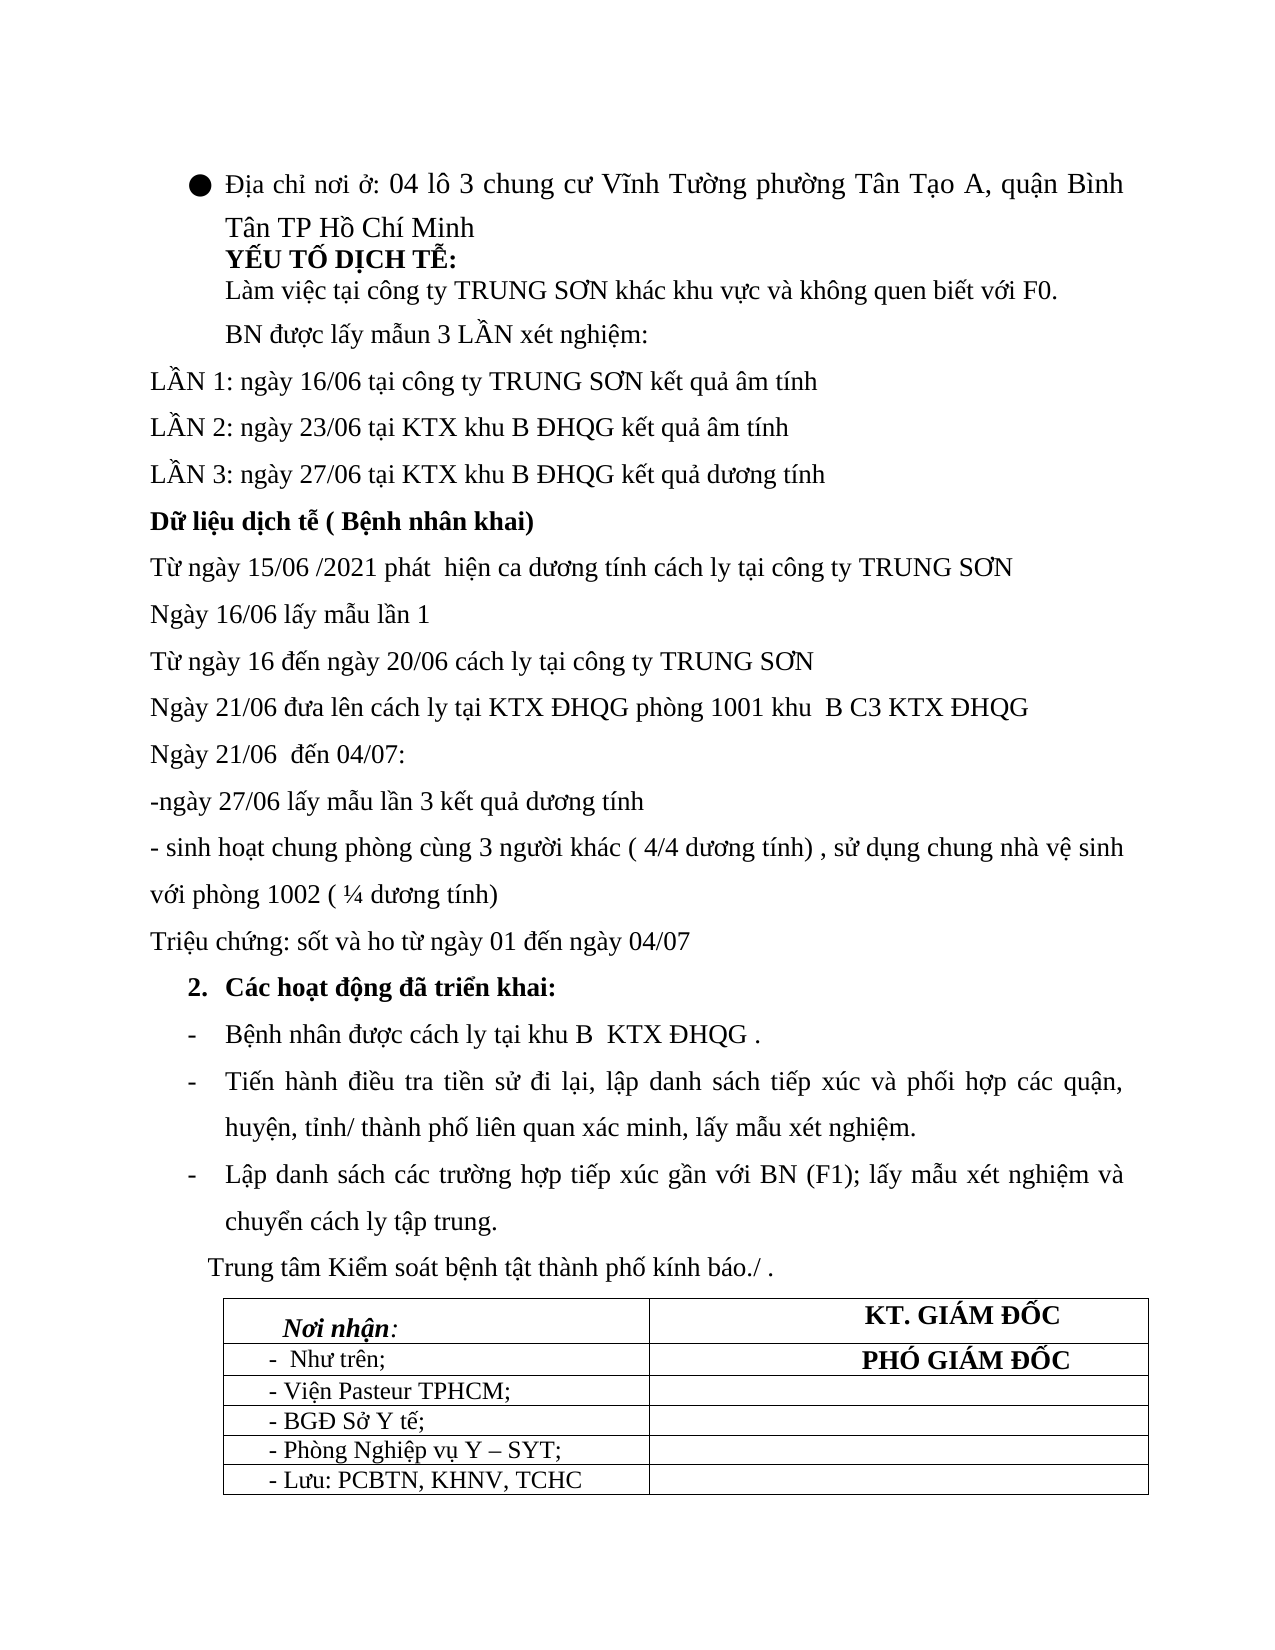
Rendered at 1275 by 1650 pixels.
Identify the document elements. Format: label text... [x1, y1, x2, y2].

text Ngày 16/06 lấy mẫu lần 1 [150, 598, 1125, 629]
text Từ ngày 15/06 /2021 phát hiện ca dương tính cách ly tại công ty TRUNG SƠN [150, 551, 1125, 583]
list Địa chỉ nơi ở: 04 lô 3 chung cư Vĩnh Tường phường Tân Tạo A, quận Bình Tân TP Hồ Chí Minh [187, 150, 1125, 243]
text BN được lấy mẫun 3 LẦN xét nghiệm: [225, 318, 1125, 349]
list Tiến hành điều tra tiền sử đi lại, lập danh sách tiếp xúc và phối hợp các quận, huyện, tỉnh/ thành phố liên quan xác minh, lấy mẫu xét nghiệm. [187, 1065, 1125, 1143]
table_cell Như trên; [224, 1344, 649, 1375]
text Triệu chứng: sốt và ho từ ngày 01 đến ngày 04/07 [150, 925, 1125, 956]
table_cell Viện Pasteur TPHCM; [224, 1376, 649, 1405]
text LẦN 1: ngày 16/06 tại công ty TRUNG SƠN kết quả âm tính [150, 365, 1125, 396]
text - sinh hoạt chung phòng cùng 3 người khác ( 4/4 dương tính) , sử dụng chung nhà vệ sinh với phòng 1002 ( ¼ dương tính) [150, 831, 1125, 909]
table_header Nơi nhận: [224, 1299, 649, 1343]
text -ngày 27/06 lấy mẫu lần 3 kết quả dương tính [150, 785, 1125, 816]
list Bệnh nhân được cách ly tại khu B KTX ĐHQG . [187, 1018, 1125, 1049]
text YẾU TỐ DỊCH TỄ: [225, 243, 1125, 274]
text Dữ liệu dịch tễ ( Bệnh nhân khai) [150, 505, 1125, 536]
text LẦN 3: ngày 27/06 tại KTX khu B ĐHQG kết quả dương tính [150, 458, 1125, 489]
text LẦN 2: ngày 23/06 tại KTX khu B ĐHQG kết quả âm tính [150, 411, 1125, 443]
table_cell [650, 1465, 1148, 1494]
table_cell [650, 1376, 1148, 1405]
table_cell [650, 1436, 1148, 1464]
table_cell BGĐ Sở Y tế; [224, 1406, 649, 1434]
text Ngày 21/06 đưa lên cách ly tại KTX ĐHQG phòng 1001 khu B C3 KTX ĐHQG [150, 691, 1125, 723]
table_cell PHÓ GIÁM ĐỐC [650, 1344, 1148, 1375]
text Trung tâm Kiểm soát bệnh tật thành phố kính báo./ . [187, 1251, 1125, 1283]
text Từ ngày 16 đến ngày 20/06 cách ly tại công ty TRUNG SƠN [150, 645, 1125, 676]
table_header KT. GIÁM ĐỐC [650, 1299, 1148, 1343]
list Các hoạt động đã triển khai: [187, 971, 1125, 1003]
table_cell Phòng Nghiệp vụ Y – SYT; [224, 1436, 649, 1464]
text Ngày 21/06 đến 04/07: [150, 738, 1125, 769]
table_cell [650, 1406, 1148, 1434]
text Làm việc tại công ty TRUNG SƠN khác khu vực và không quen biết với F0. [225, 274, 1125, 306]
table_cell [224, 1465, 649, 1494]
list Lập danh sách các trường hợp tiếp xúc gần với BN (F1); lấy mẫu xét nghiệm và chuyển cách ly tập trung. [187, 1158, 1125, 1236]
